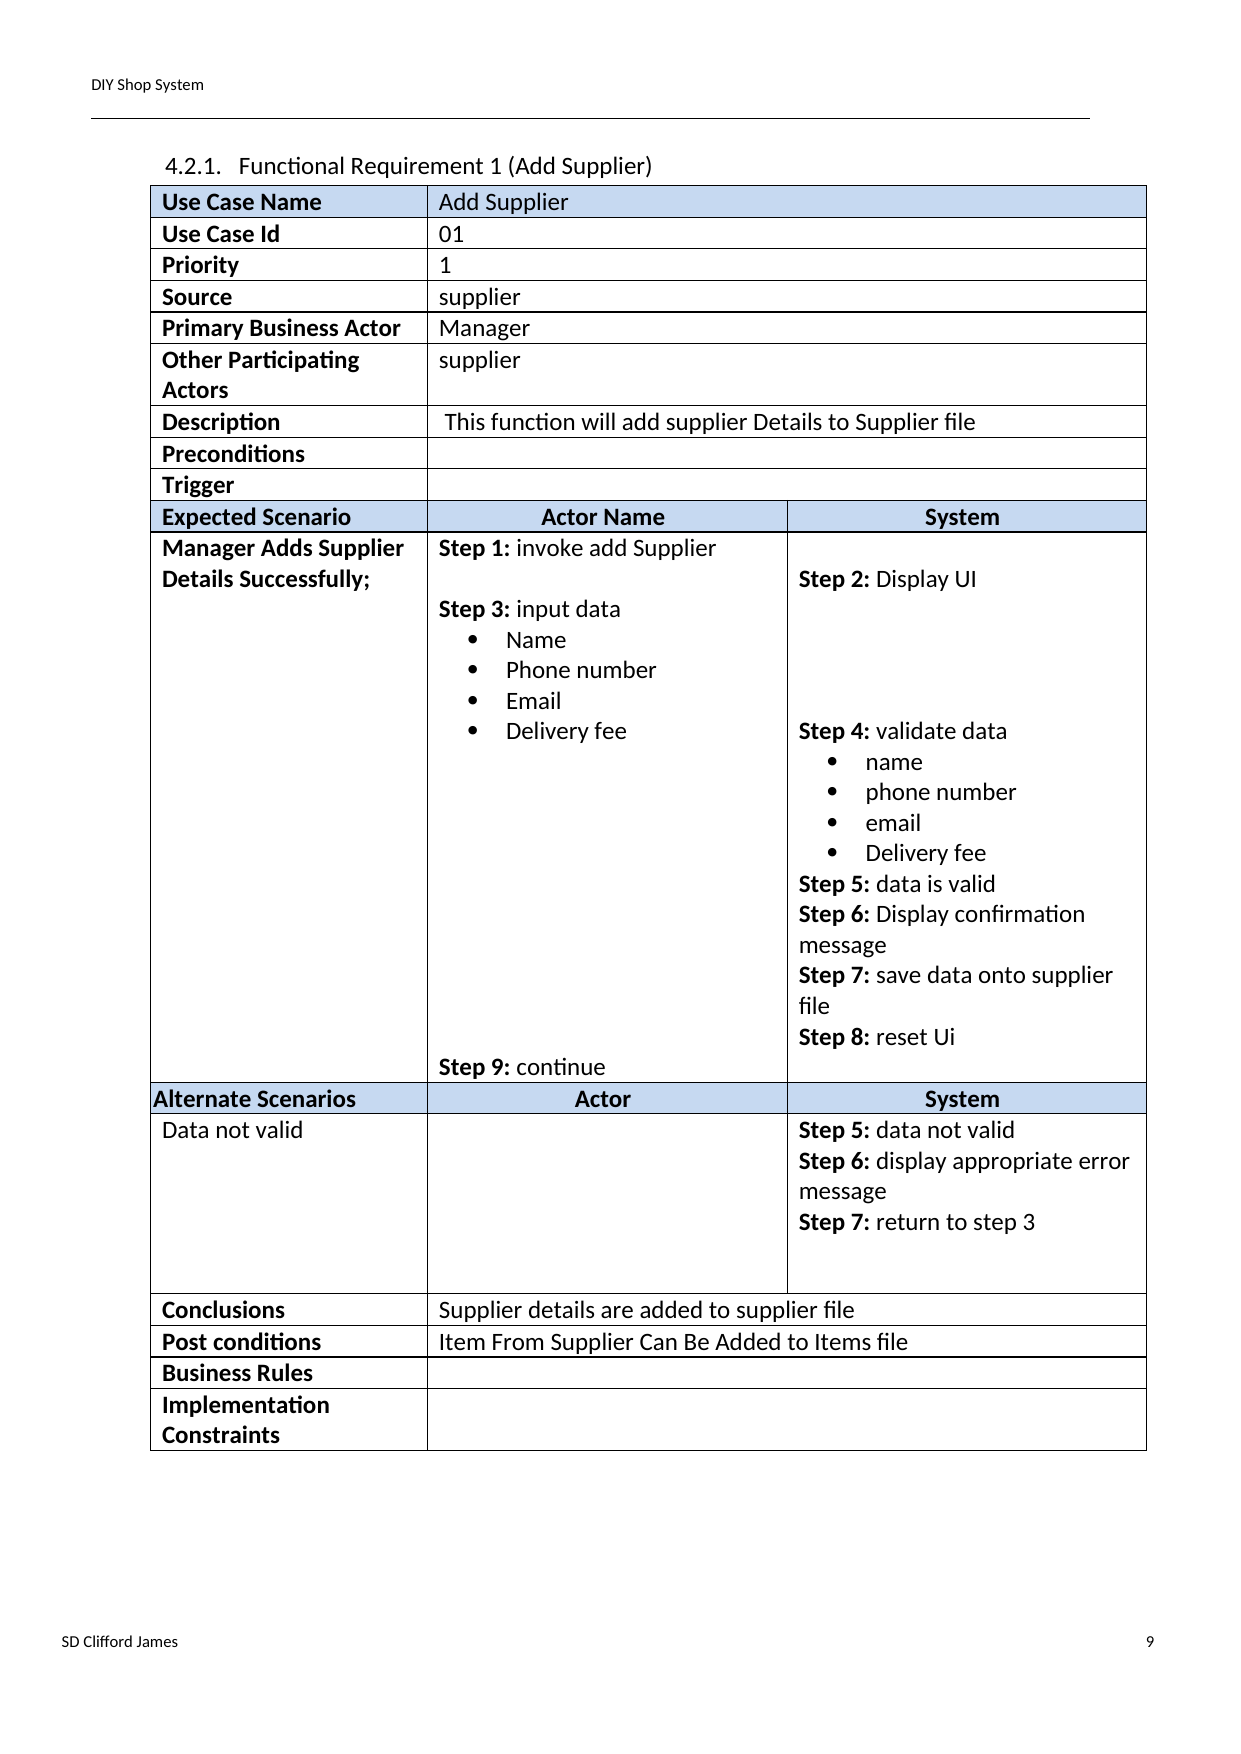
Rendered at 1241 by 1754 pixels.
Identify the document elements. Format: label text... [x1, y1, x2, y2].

table_cell supplier [428, 344, 1146, 405]
table_header Use Case Name [151, 186, 427, 217]
table_cell [428, 1114, 787, 1293]
table_cell Post conditions [151, 1326, 427, 1356]
table_cell [428, 1389, 1146, 1450]
subtitle Functional Requirement 1 (Add Supplier) [165, 150, 1107, 181]
table_cell Preconditions [151, 438, 427, 468]
table_cell Use Case Id [151, 218, 427, 248]
table_cell Actor [428, 1083, 787, 1113]
table_cell System [788, 501, 1146, 531]
table_cell Step 1: invoke add Supplier Step 3: input data Name Phone number Email Delivery fee Step 9: continue [428, 533, 787, 1082]
table_cell 01 [428, 218, 1146, 248]
table_cell Implementation Constraints [151, 1389, 427, 1450]
table_cell supplier [428, 281, 1146, 311]
table_cell 1 [428, 249, 1146, 280]
table_header Add Supplier [428, 186, 1146, 217]
table_cell System [788, 1083, 1146, 1113]
table_cell [428, 1358, 1146, 1388]
table_cell Alternate Scenarios [151, 1083, 427, 1113]
table_cell Step 2: Display UI Step 4: validate data name phone number email Delivery fee Step 5: data is valid Step 6: Display confirmation message Step 7: save data onto supplier file Step 8: reset Ui [788, 533, 1146, 1082]
table_cell Conclusions [151, 1294, 427, 1325]
table_cell Item From Supplier Can Be Added to Items file [428, 1326, 1146, 1356]
table_cell Actor Name [428, 501, 787, 531]
table_cell Manager Adds Supplier Details Successfully; [151, 533, 427, 1082]
table_cell Source [151, 281, 427, 311]
table_cell [428, 438, 1146, 468]
table_cell Expected Scenario [151, 501, 427, 531]
table_cell Step 5: data not valid Step 6: display appropriate error message Step 7: return to step 3 [788, 1114, 1146, 1293]
table_cell Priority [151, 249, 427, 280]
table_cell [428, 469, 1146, 500]
table_cell Manager [428, 313, 1146, 343]
table_cell Supplier details are added to supplier file [428, 1294, 1146, 1325]
table_cell Description [151, 406, 427, 437]
table_cell Other Participating Actors [151, 344, 427, 405]
table_cell Primary Business Actor [151, 313, 427, 343]
table_cell Business Rules [151, 1358, 427, 1388]
table_cell Data not valid [151, 1114, 427, 1293]
table_cell Trigger [151, 469, 427, 500]
table_cell This function will add supplier Details to Supplier file [428, 406, 1146, 437]
